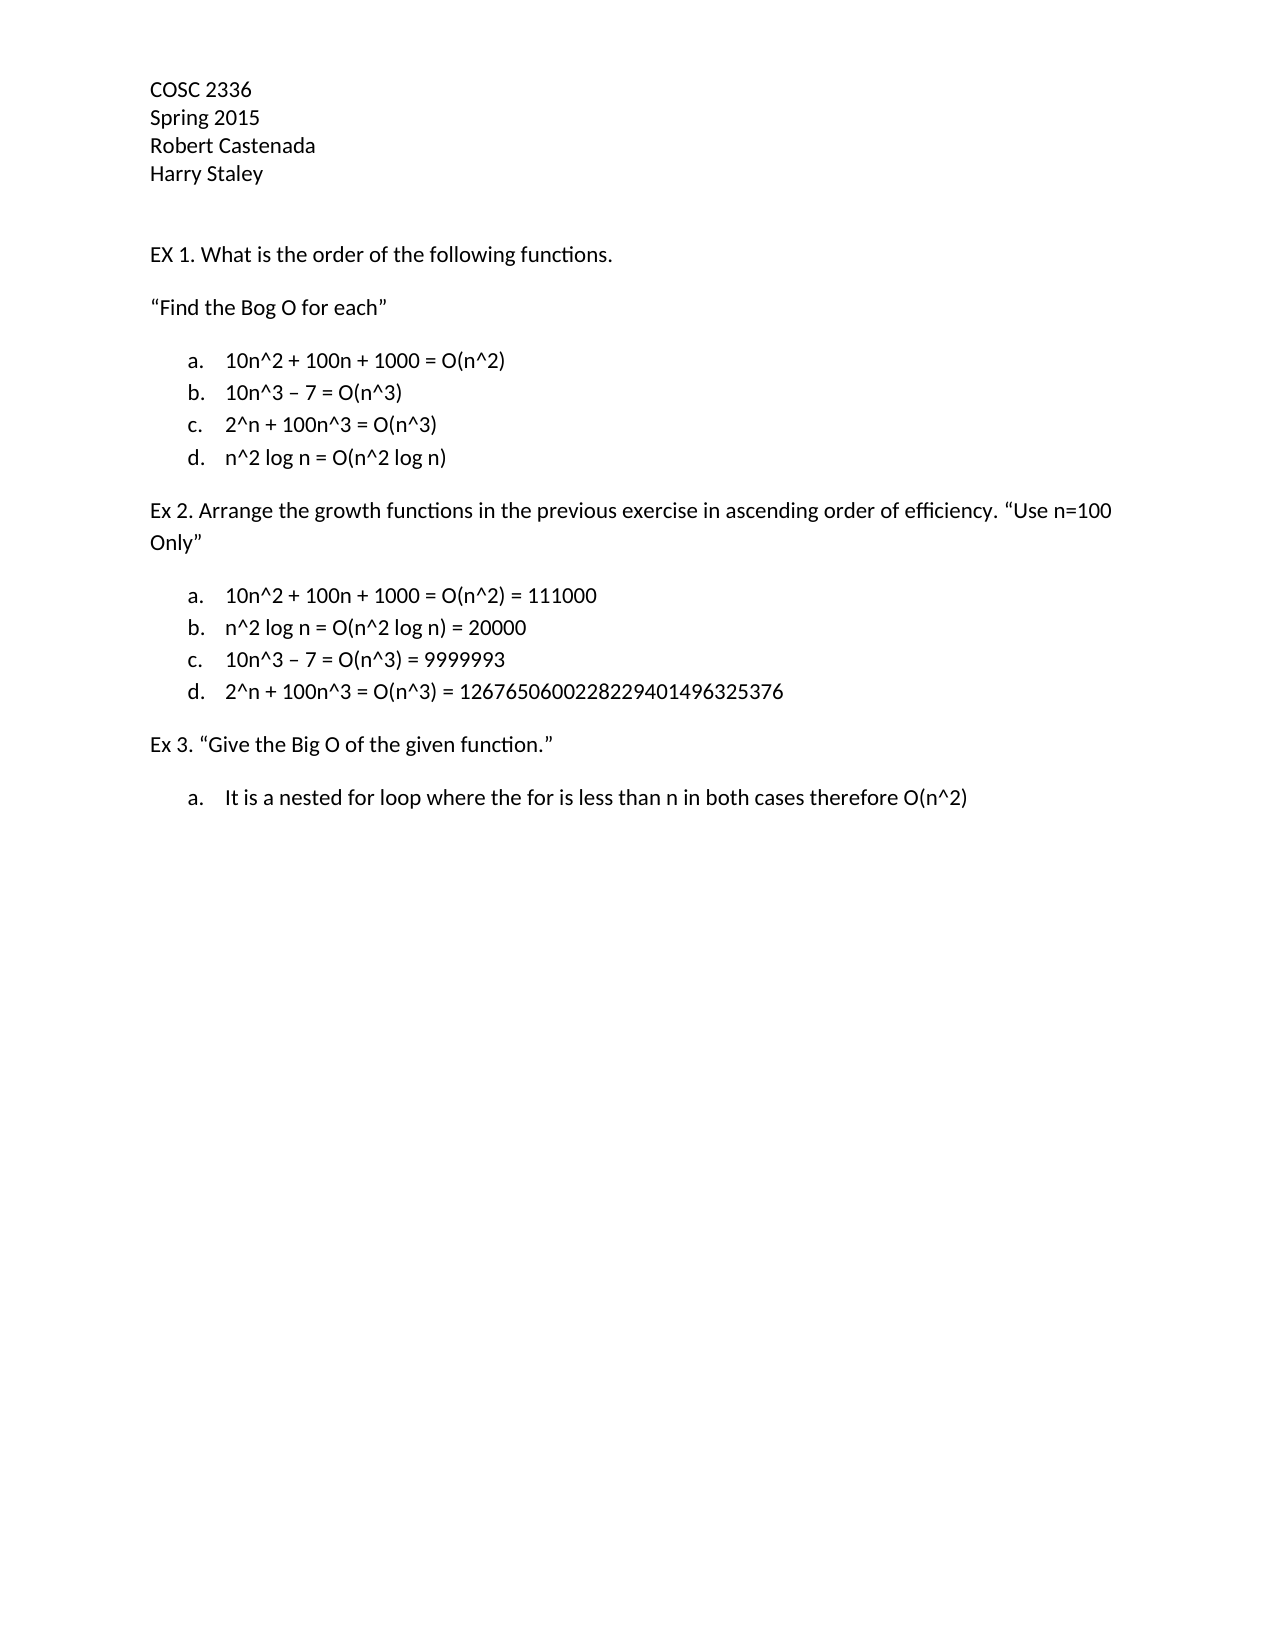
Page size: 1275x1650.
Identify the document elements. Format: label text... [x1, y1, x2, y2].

list 10n^2 + 100n + 1000 = O(n^2) = 111000 [187, 581, 1125, 609]
list n^2 log n = O(n^2 log n) = 20000 [187, 613, 1125, 641]
list n^2 log n = O(n^2 log n) [187, 443, 1125, 471]
list 10n^2 + 100n + 1000 = O(n^2) [187, 346, 1125, 374]
text Ex 2. Arrange the growth functions in the previous exercise in ascending order of efficiency. “Use n=100 Only” [150, 496, 1125, 556]
list 10n^3 – 7 = O(n^3) = 9999993 [187, 645, 1125, 673]
list It is a nested for loop where the for is less than n in both cases therefore O(n^2) [187, 783, 1125, 812]
text EX 1. What is the order of the following functions. [150, 240, 1125, 268]
list 2^n + 100n^3 = O(n^3) [187, 411, 1125, 438]
list 10n^3 – 7 = O(n^3) [187, 378, 1125, 406]
text Ex 3. “Give the Big O of the given function.” [150, 731, 1125, 758]
text “Find the Bog O for each” [150, 293, 1125, 321]
list 2^n + 100n^3 = O(n^3) = 1267650600228229401496325376 [187, 677, 1125, 706]
